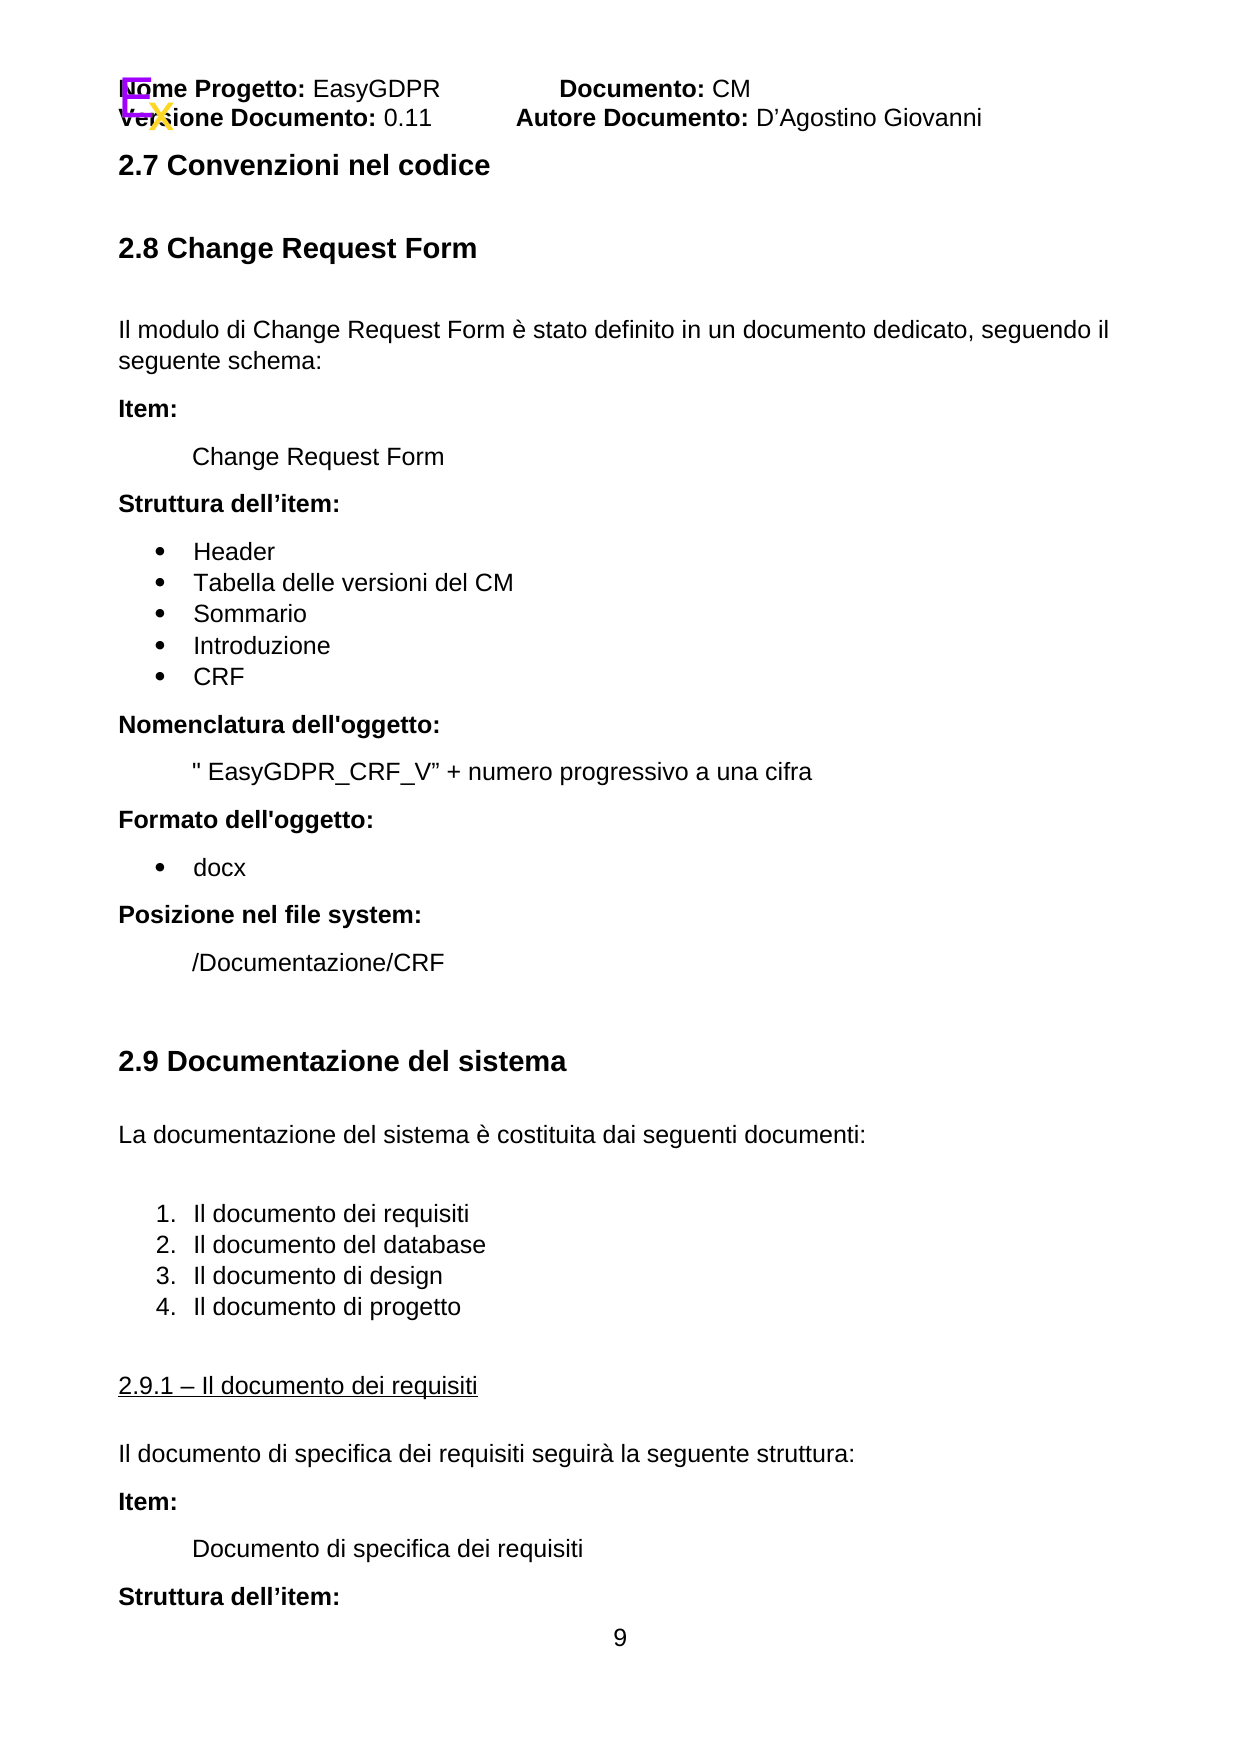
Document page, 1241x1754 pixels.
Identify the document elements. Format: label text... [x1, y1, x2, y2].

text La documentazione del sistema è costituita dai seguenti documenti: [118, 1120, 1122, 1180]
text Nomenclatura dell'oggetto: [118, 709, 1122, 738]
text Il documento di specifica dei requisiti seguirà la seguente struttura: [118, 1439, 1122, 1468]
list Introduzione [156, 631, 1122, 659]
text /Documentazione/CRF [118, 948, 1122, 977]
text Documento di specifica dei requisiti [118, 1534, 1122, 1563]
list Il documento di progetto [156, 1292, 1122, 1352]
text Item: [118, 394, 1122, 423]
subtitle 2.9 Documentazione del sistema [118, 1044, 1122, 1077]
text Posizione nel file system: [118, 901, 1122, 929]
list Header [156, 537, 1122, 566]
subtitle 2.7 Convenzioni nel codice [118, 148, 1122, 181]
list Il documento dei requisiti [156, 1199, 1122, 1228]
list Il documento di design [156, 1261, 1122, 1290]
subtitle 2.8 Change Request Form [118, 231, 1122, 265]
picture [117, 73, 174, 131]
list Il documento del database [156, 1230, 1122, 1259]
subtitle 2.9.1 – Il documento dei requisiti [118, 1371, 1122, 1436]
text Struttura dell’item: [118, 1582, 1122, 1611]
text Item: [118, 1487, 1122, 1515]
list Tabella delle versioni del CM [156, 568, 1122, 597]
text Formato dell'oggetto: [118, 805, 1122, 834]
text Il modulo di Change Request Form è stato definito in un documento dedicato, seguendo il seguente schema: [118, 315, 1122, 375]
list Sommario [156, 599, 1122, 628]
text Change Request Form [118, 442, 1122, 471]
list CRF [156, 662, 1122, 691]
list docx [156, 853, 1122, 882]
text " EasyGDPR_CRF_V” + numero progressivo a una cifra [118, 757, 1122, 786]
text Struttura dell’item: [118, 489, 1122, 518]
